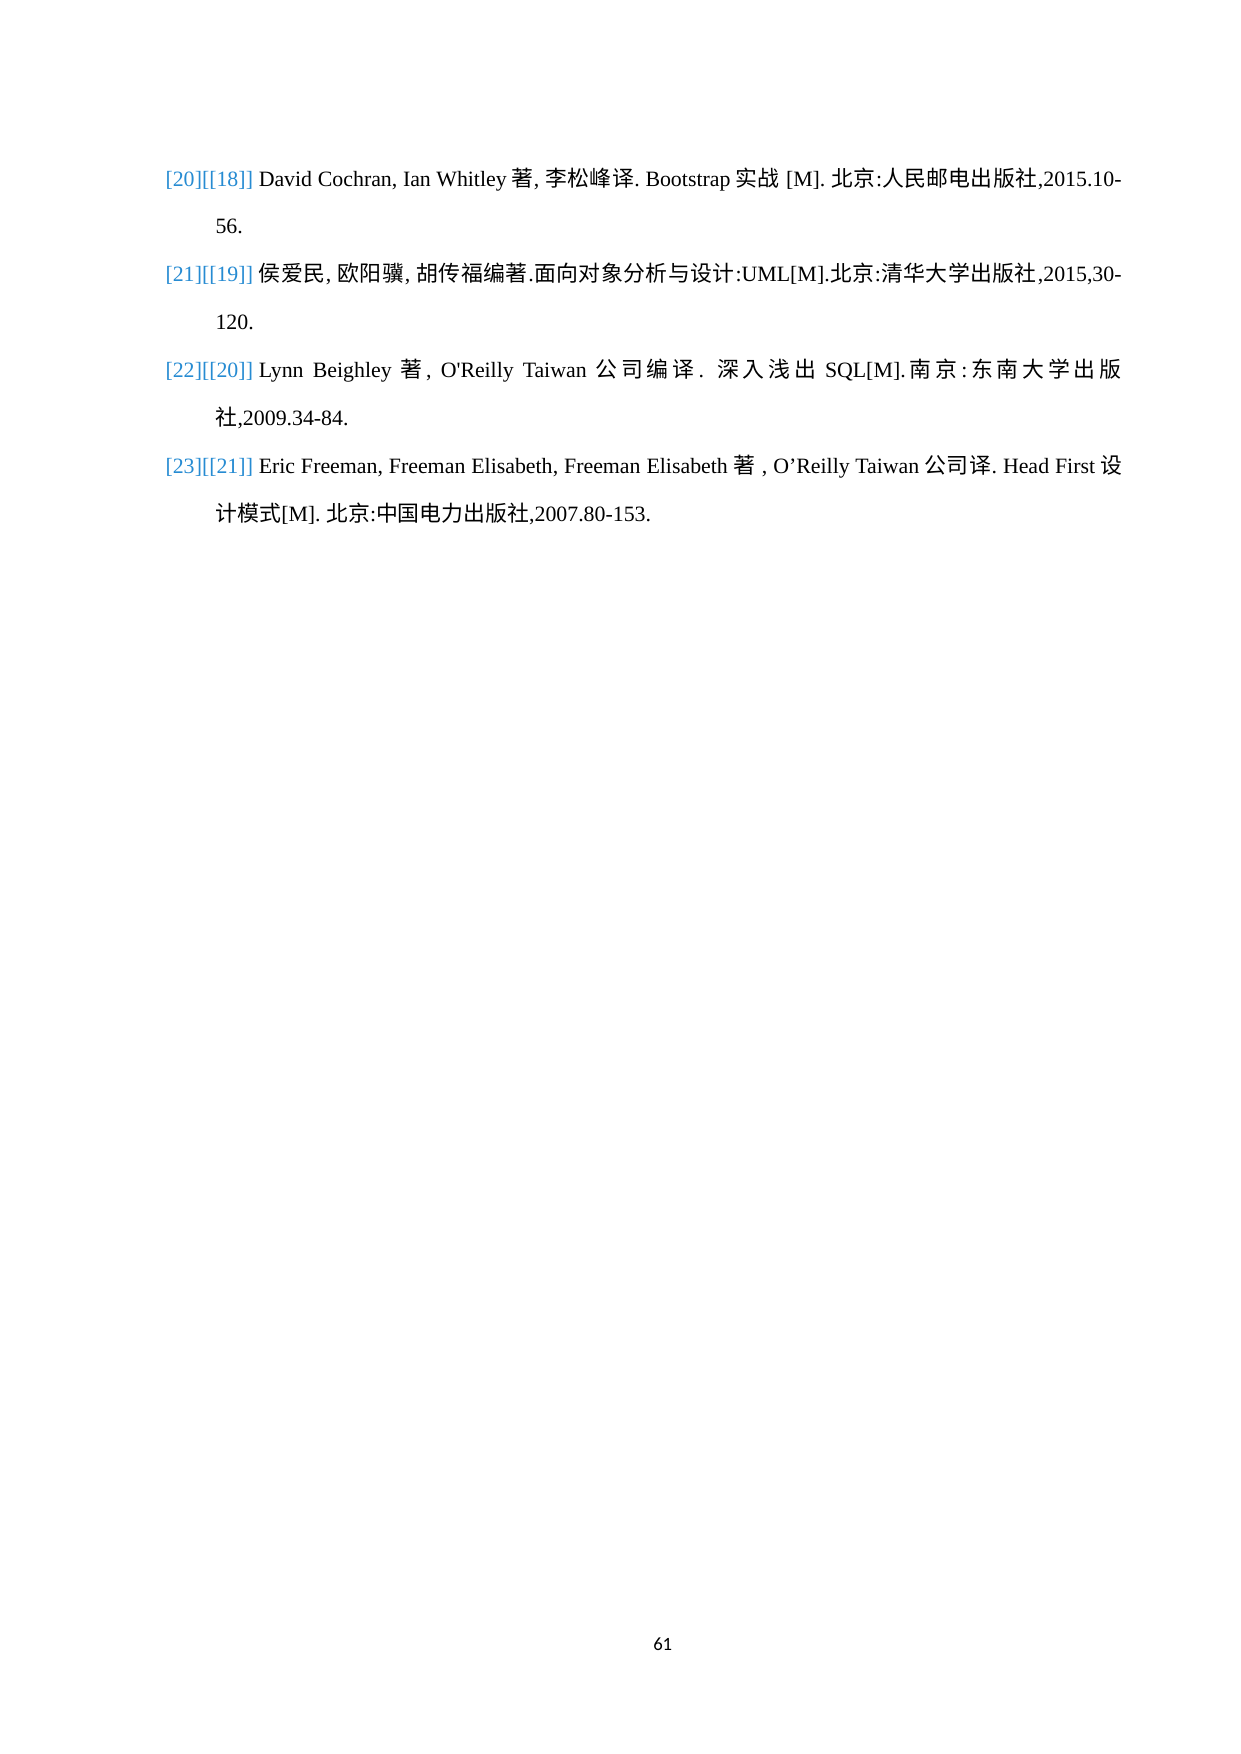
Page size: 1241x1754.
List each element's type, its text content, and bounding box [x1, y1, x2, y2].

list David Cochran, Ian Whitley著, 李松峰译. Bootstrap实战 [M]. 北京:人民邮电出版社,2015.10-56. [165, 148, 1122, 243]
list Lynn Beighley著, O'Reilly Taiwan公司编译. 深入浅出SQL[M].南京:东南大学出版社,2009.34-84. [165, 339, 1122, 435]
list Eric Freeman, Freeman Elisabeth, Freeman Elisabeth著 , O’Reilly Taiwan公司译. Head First设计模式[M]. 北京:中国电力出版社,2007.80-153. [165, 435, 1122, 531]
list 侯爱民, 欧阳骥, 胡传福编著.面向对象分析与设计:UML[M].北京:清华大学出版社,2015,30-120. [165, 243, 1122, 339]
